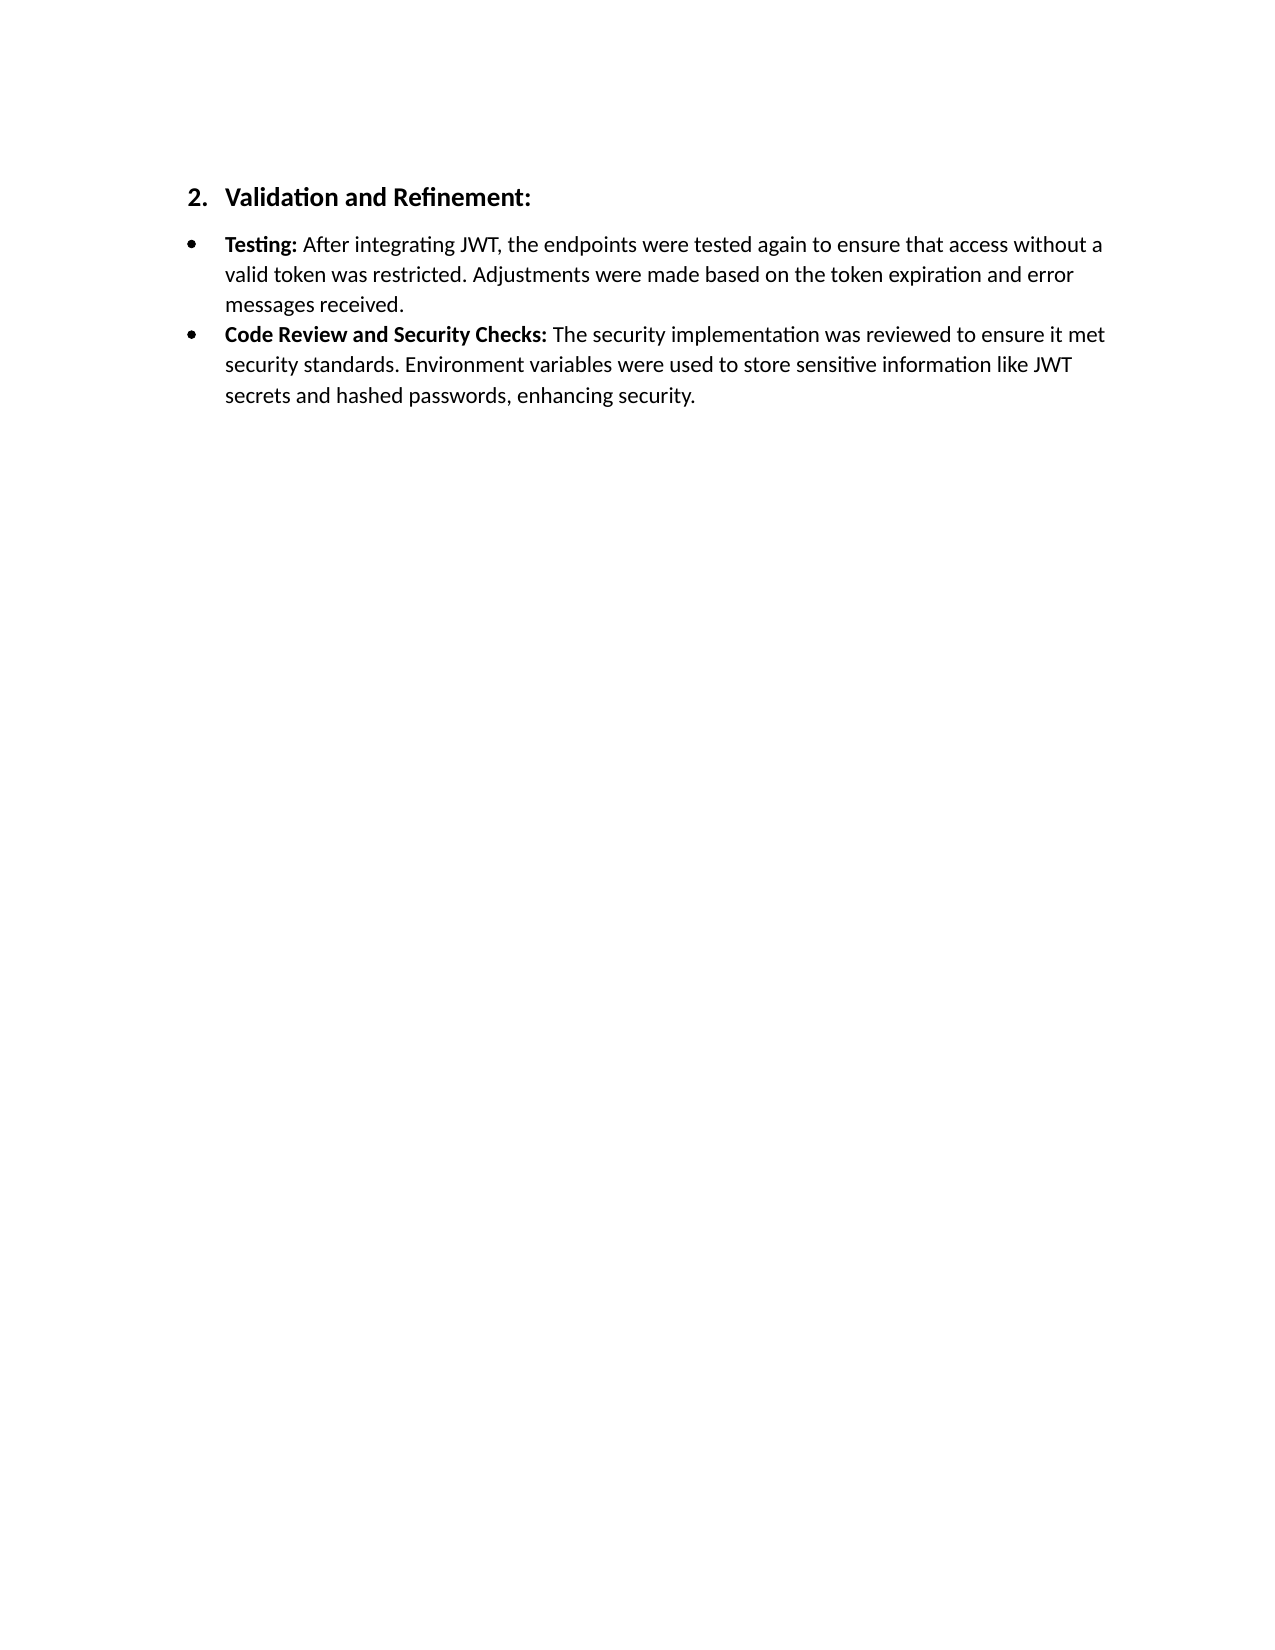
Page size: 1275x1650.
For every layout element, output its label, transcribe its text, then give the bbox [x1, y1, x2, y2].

list Testing: After integrating JWT, the endpoints were tested again to ensure that access without a valid token was restricted. Adjustments were made based on the token expiration and error messages received. [187, 230, 1125, 318]
list Validation and Refinement: [187, 180, 1125, 213]
list Code Review and Security Checks: The security implementation was reviewed to ensure it met security standards. Environment variables were used to store sensitive information like JWT secrets and hashed passwords, enhancing security. [187, 320, 1125, 409]
